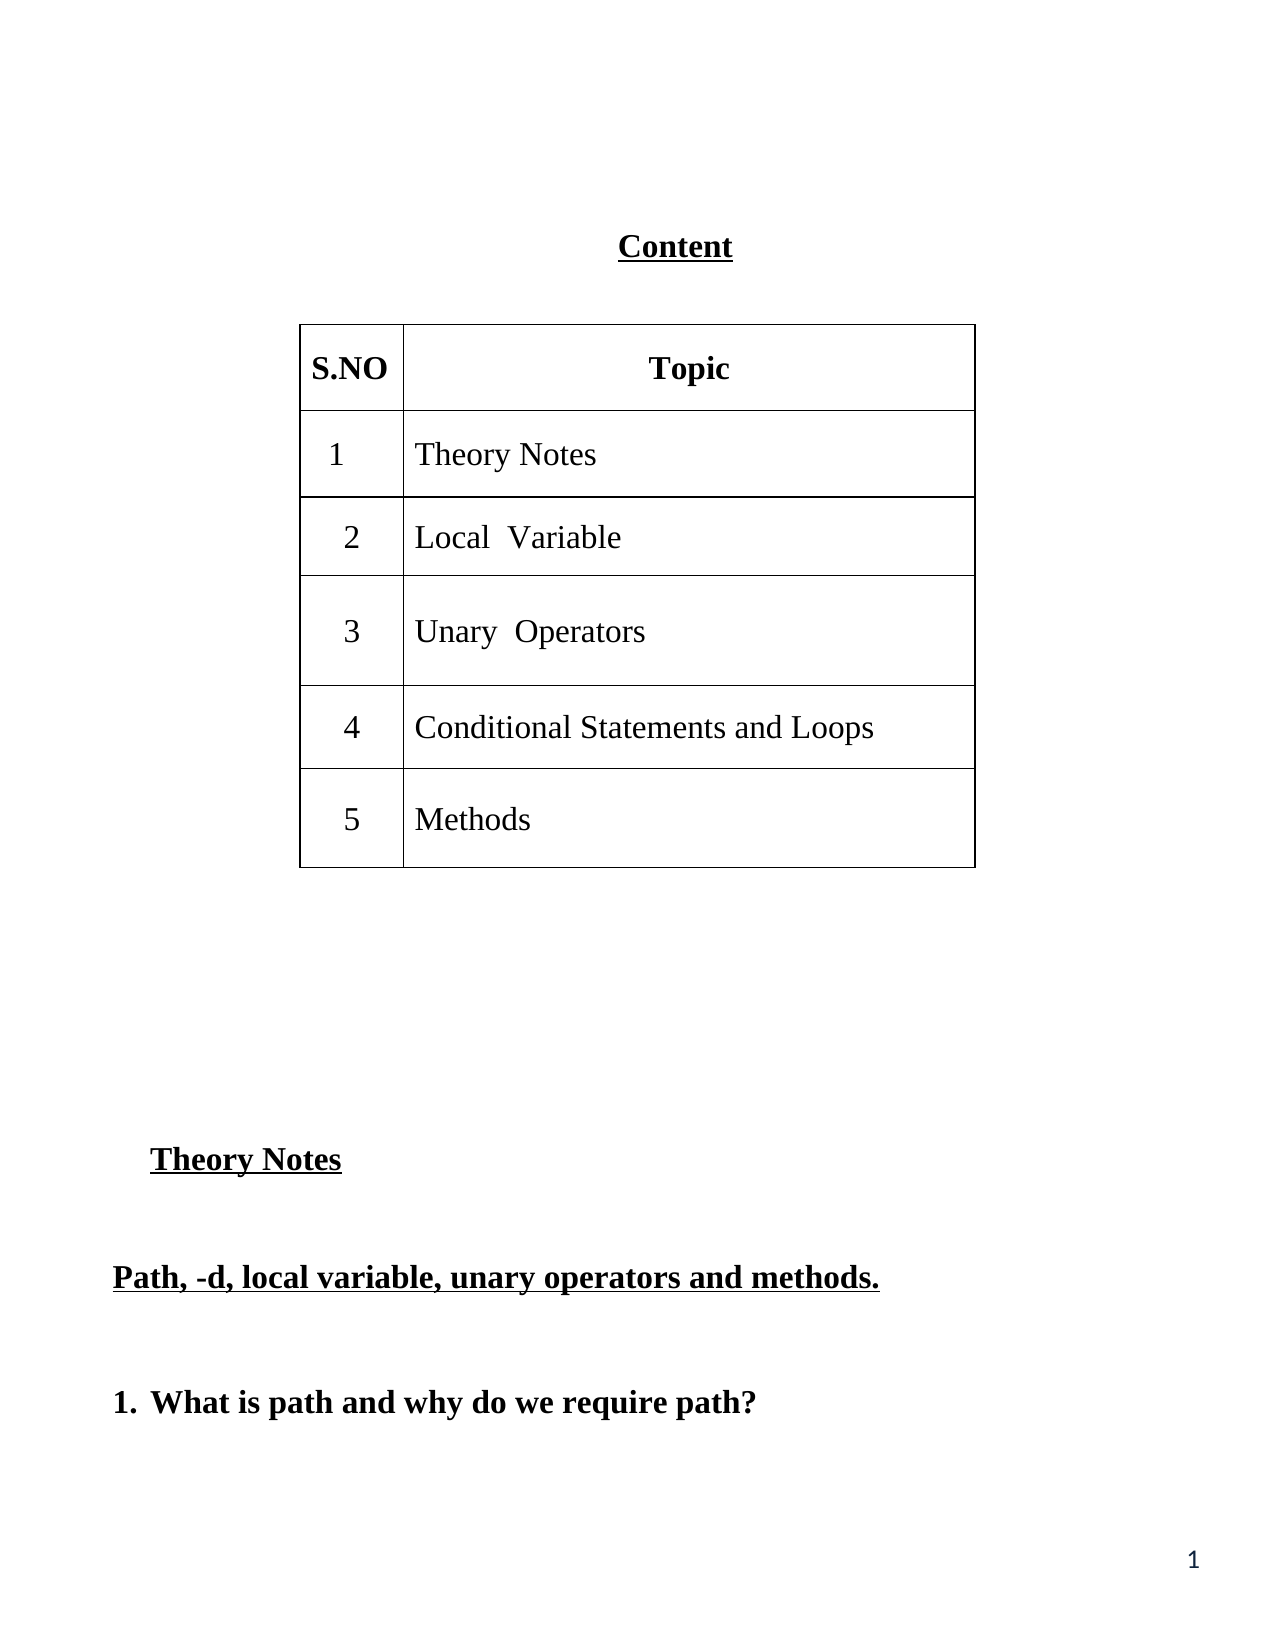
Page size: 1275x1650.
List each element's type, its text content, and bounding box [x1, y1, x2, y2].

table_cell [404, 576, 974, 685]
list What is path and why do we require path? [112, 1383, 1125, 1421]
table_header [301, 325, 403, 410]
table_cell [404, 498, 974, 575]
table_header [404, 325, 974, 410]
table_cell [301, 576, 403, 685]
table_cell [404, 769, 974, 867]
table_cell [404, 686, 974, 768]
list Content [225, 227, 1125, 265]
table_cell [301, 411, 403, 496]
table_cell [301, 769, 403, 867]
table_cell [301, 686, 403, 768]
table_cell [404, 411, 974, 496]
text Path, -d, local variable, unary operators and methods. [112, 1257, 1125, 1296]
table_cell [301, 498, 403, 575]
text Theory Notes [150, 1139, 1125, 1177]
